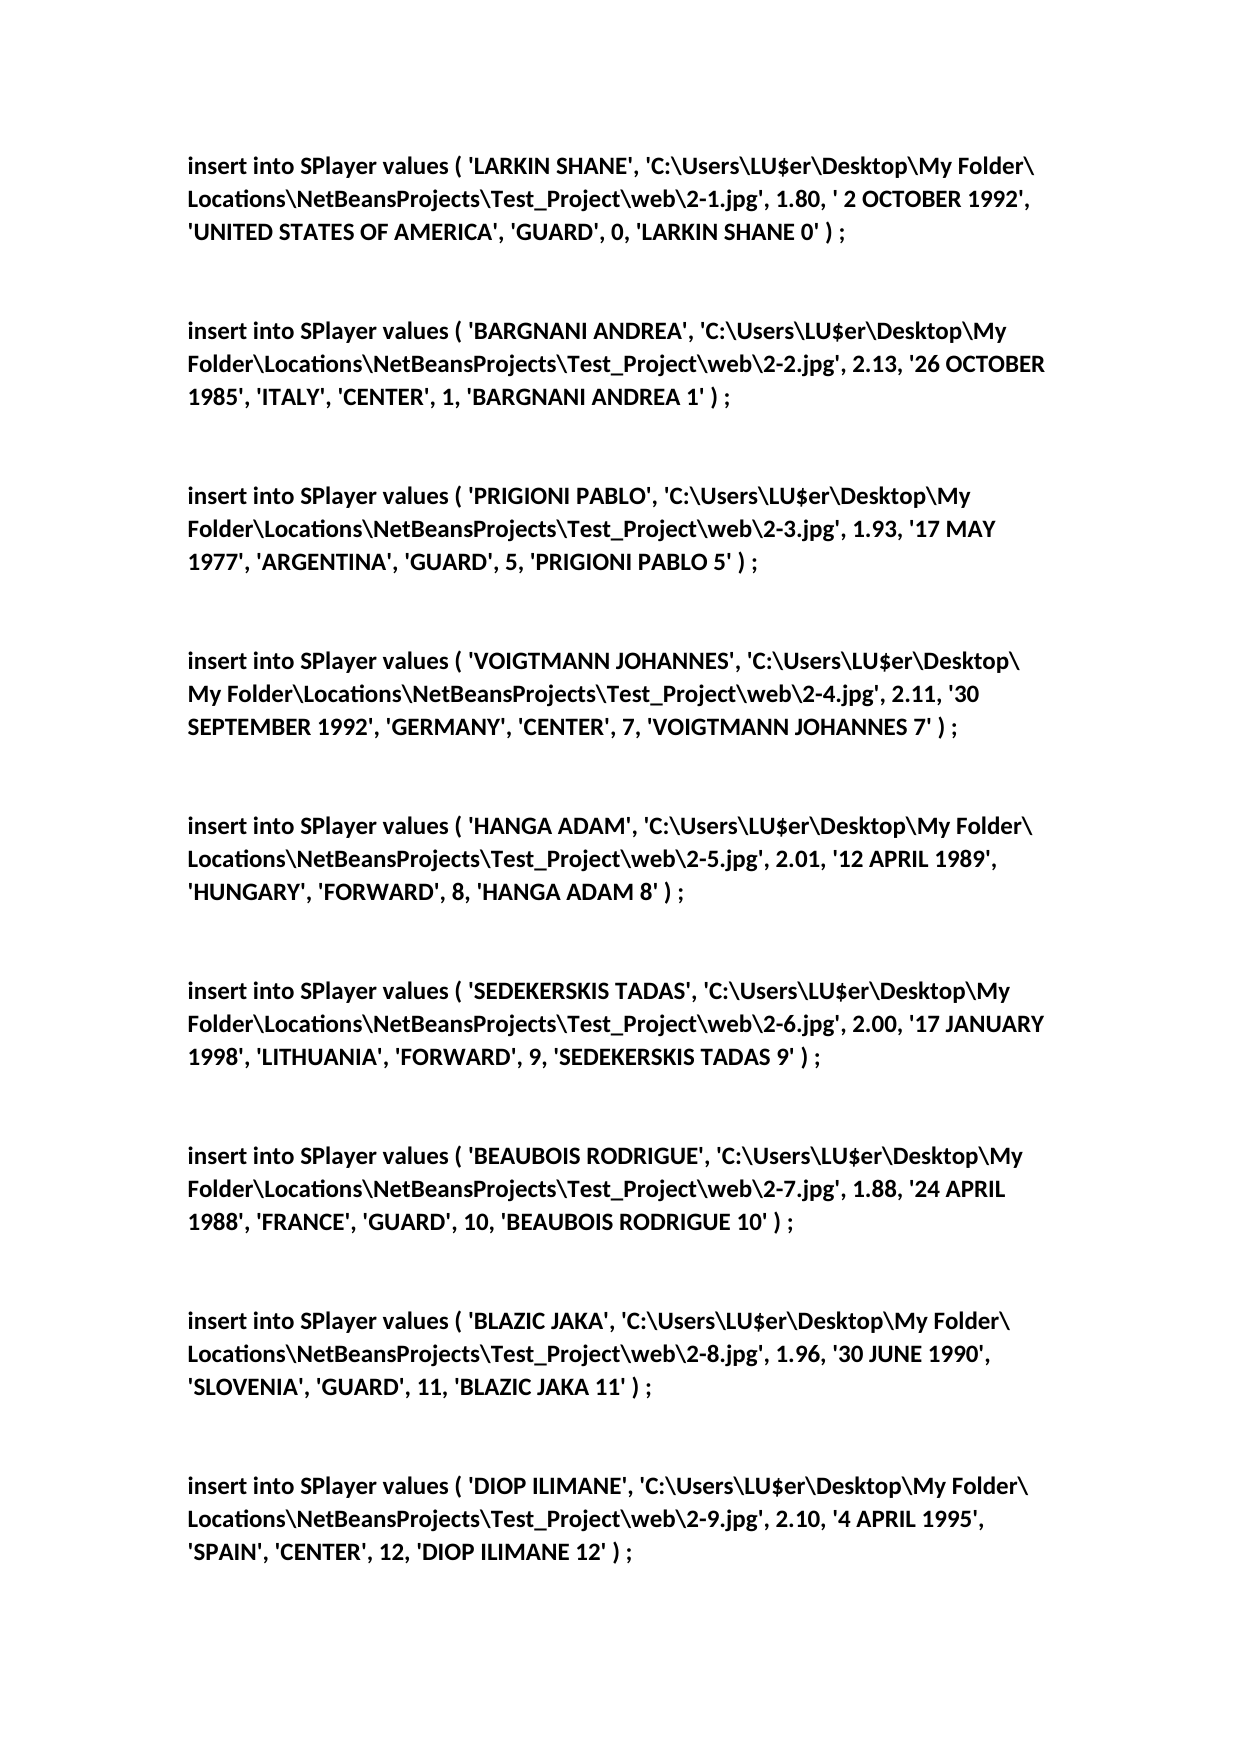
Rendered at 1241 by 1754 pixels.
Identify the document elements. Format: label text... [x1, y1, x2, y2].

text insert into SPlayer values ( 'VOIGTMANN JOHANNES', 'C:\Users\LU$er\Desktop\My Folder\Locations\NetBeansProjects\Test_Project\web\2-4.jpg', 2.11, '30 SEPTEMBER 1992', 'GERMANY', 'CENTER', 7, 'VOIGTMANN JOHANNES 7' ) ; [187, 645, 1053, 741]
text insert into SPlayer values ( 'PRIGIONI PABLO', 'C:\Users\LU$er\Desktop\My Folder\Locations\NetBeansProjects\Test_Project\web\2-3.jpg', 1.93, '17 MAY 1977', 'ARGENTINA', 'GUARD', 5, 'PRIGIONI PABLO 5' ) ; [187, 480, 1053, 576]
text insert into SPlayer values ( 'SEDEKERSKIS TADAS', 'C:\Users\LU$er\Desktop\My Folder\Locations\NetBeansProjects\Test_Project\web\2-6.jpg', 2.00, '17 JANUARY 1998', 'LITHUANIA', 'FORWARD', 9, 'SEDEKERSKIS TADAS 9' ) ; [187, 975, 1053, 1071]
text insert into SPlayer values ( 'BARGNANI ANDREA', 'C:\Users\LU$er\Desktop\My Folder\Locations\NetBeansProjects\Test_Project\web\2-2.jpg', 2.13, '26 OCTOBER 1985', 'ITALY', 'CENTER', 1, 'BARGNANI ANDREA 1' ) ; [187, 315, 1053, 411]
text insert into SPlayer values ( 'HANGA ADAM', 'C:\Users\LU$er\Desktop\My Folder\Locations\NetBeansProjects\Test_Project\web\2-5.jpg', 2.01, '12 APRIL 1989', 'HUNGARY', 'FORWARD', 8, 'HANGA ADAM 8' ) ; [187, 810, 1053, 906]
text insert into SPlayer values ( 'LARKIN SHANE', 'C:\Users\LU$er\Desktop\My Folder\Locations\NetBeansProjects\Test_Project\web\2-1.jpg', 1.80, ' 2 OCTOBER 1992', 'UNITED STATES OF AMERICA', 'GUARD', 0, 'LARKIN SHANE 0' ) ; [187, 150, 1053, 246]
text insert into SPlayer values ( 'BEAUBOIS RODRIGUE', 'C:\Users\LU$er\Desktop\My Folder\Locations\NetBeansProjects\Test_Project\web\2-7.jpg', 1.88, '24 APRIL 1988', 'FRANCE', 'GUARD', 10, 'BEAUBOIS RODRIGUE 10' ) ; [187, 1140, 1053, 1236]
text insert into SPlayer values ( 'BLAZIC JAKA', 'C:\Users\LU$er\Desktop\My Folder\Locations\NetBeansProjects\Test_Project\web\2-8.jpg', 1.96, '30 JUNE 1990', 'SLOVENIA', 'GUARD', 11, 'BLAZIC JAKA 11' ) ; [187, 1305, 1053, 1401]
text insert into SPlayer values ( 'DIOP ILIMANE', 'C:\Users\LU$er\Desktop\My Folder\Locations\NetBeansProjects\Test_Project\web\2-9.jpg', 2.10, '4 APRIL 1995', 'SPAIN', 'CENTER', 12, 'DIOP ILIMANE 12' ) ; [187, 1470, 1053, 1566]
